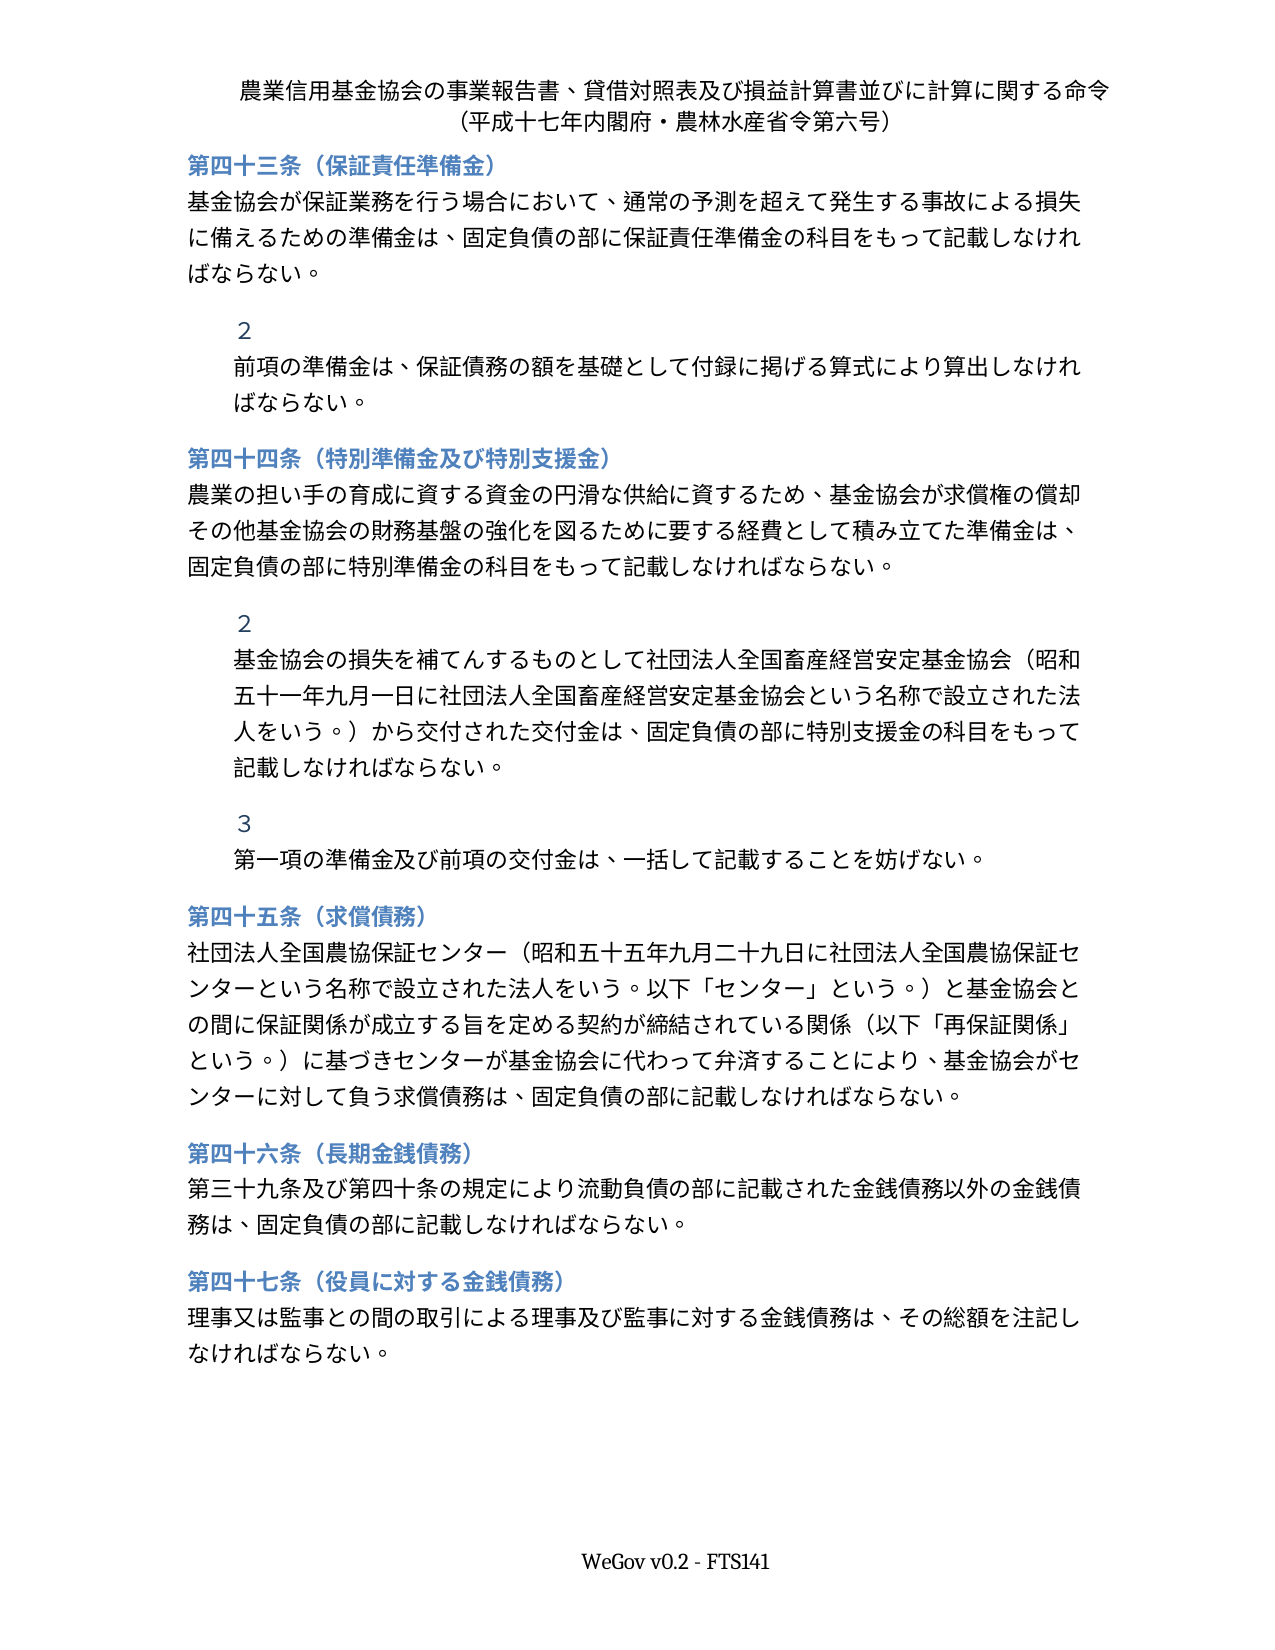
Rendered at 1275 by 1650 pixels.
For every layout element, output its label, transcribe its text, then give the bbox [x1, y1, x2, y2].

subtitle 第四十三条（保証責任準備金） [187, 150, 1087, 181]
subtitle 第四十五条（求償債務） [187, 901, 1087, 932]
text 基金協会の損失を補てんするものとして社団法人全国畜産経営安定基金協会（昭和五十一年九月一日に社団法人全国畜産経営安定基金協会という名称で設立された法人をいう。）から交付された交付金は、固定負債の部に特別支援金の科目をもって記載しなければならない。 [233, 644, 1087, 783]
subtitle ３ [233, 808, 1087, 839]
subtitle 第四十七条（役員に対する金銭債務） [187, 1266, 1087, 1297]
text 前項の準備金は、保証債務の額を基礎として付録に掲げる算式により算出しなければならない。 [233, 351, 1087, 418]
text 基金協会が保証業務を行う場合において、通常の予測を超えて発生する事故による損失に備えるための準備金は、固定負債の部に保証責任準備金の科目をもって記載しなければならない。 [187, 186, 1087, 289]
text 農業の担い手の育成に資する資金の円滑な供給に資するため、基金協会が求償権の償却その他基金協会の財務基盤の強化を図るために要する経費として積み立てた準備金は、固定負債の部に特別準備金の科目をもって記載しなければならない。 [187, 479, 1087, 582]
subtitle ２ [233, 314, 1087, 346]
subtitle 第四十四条（特別準備金及び特別支援金） [187, 443, 1087, 474]
text 社団法人全国農協保証センター（昭和五十五年九月二十九日に社団法人全国農協保証センターという名称で設立された法人をいう。以下「センター」という。）と基金協会との間に保証関係が成立する旨を定める契約が締結されている関係（以下「再保証関係」という。）に基づきセンターが基金協会に代わって弁済することにより、基金協会がセンターに対して負う求償債務は、固定負債の部に記載しなければならない。 [187, 937, 1087, 1112]
subtitle ２ [233, 608, 1087, 639]
text 第三十九条及び第四十条の規定により流動負債の部に記載された金銭債務以外の金銭債務は、固定負債の部に記載しなければならない。 [187, 1173, 1087, 1241]
text 理事又は監事との間の取引による理事及び監事に対する金銭債務は、その総額を注記しなければならない。 [187, 1302, 1087, 1369]
subtitle 第四十六条（長期金銭債務） [187, 1137, 1087, 1169]
text 第一項の準備金及び前項の交付金は、一括して記載することを妨げない。 [233, 844, 1087, 876]
